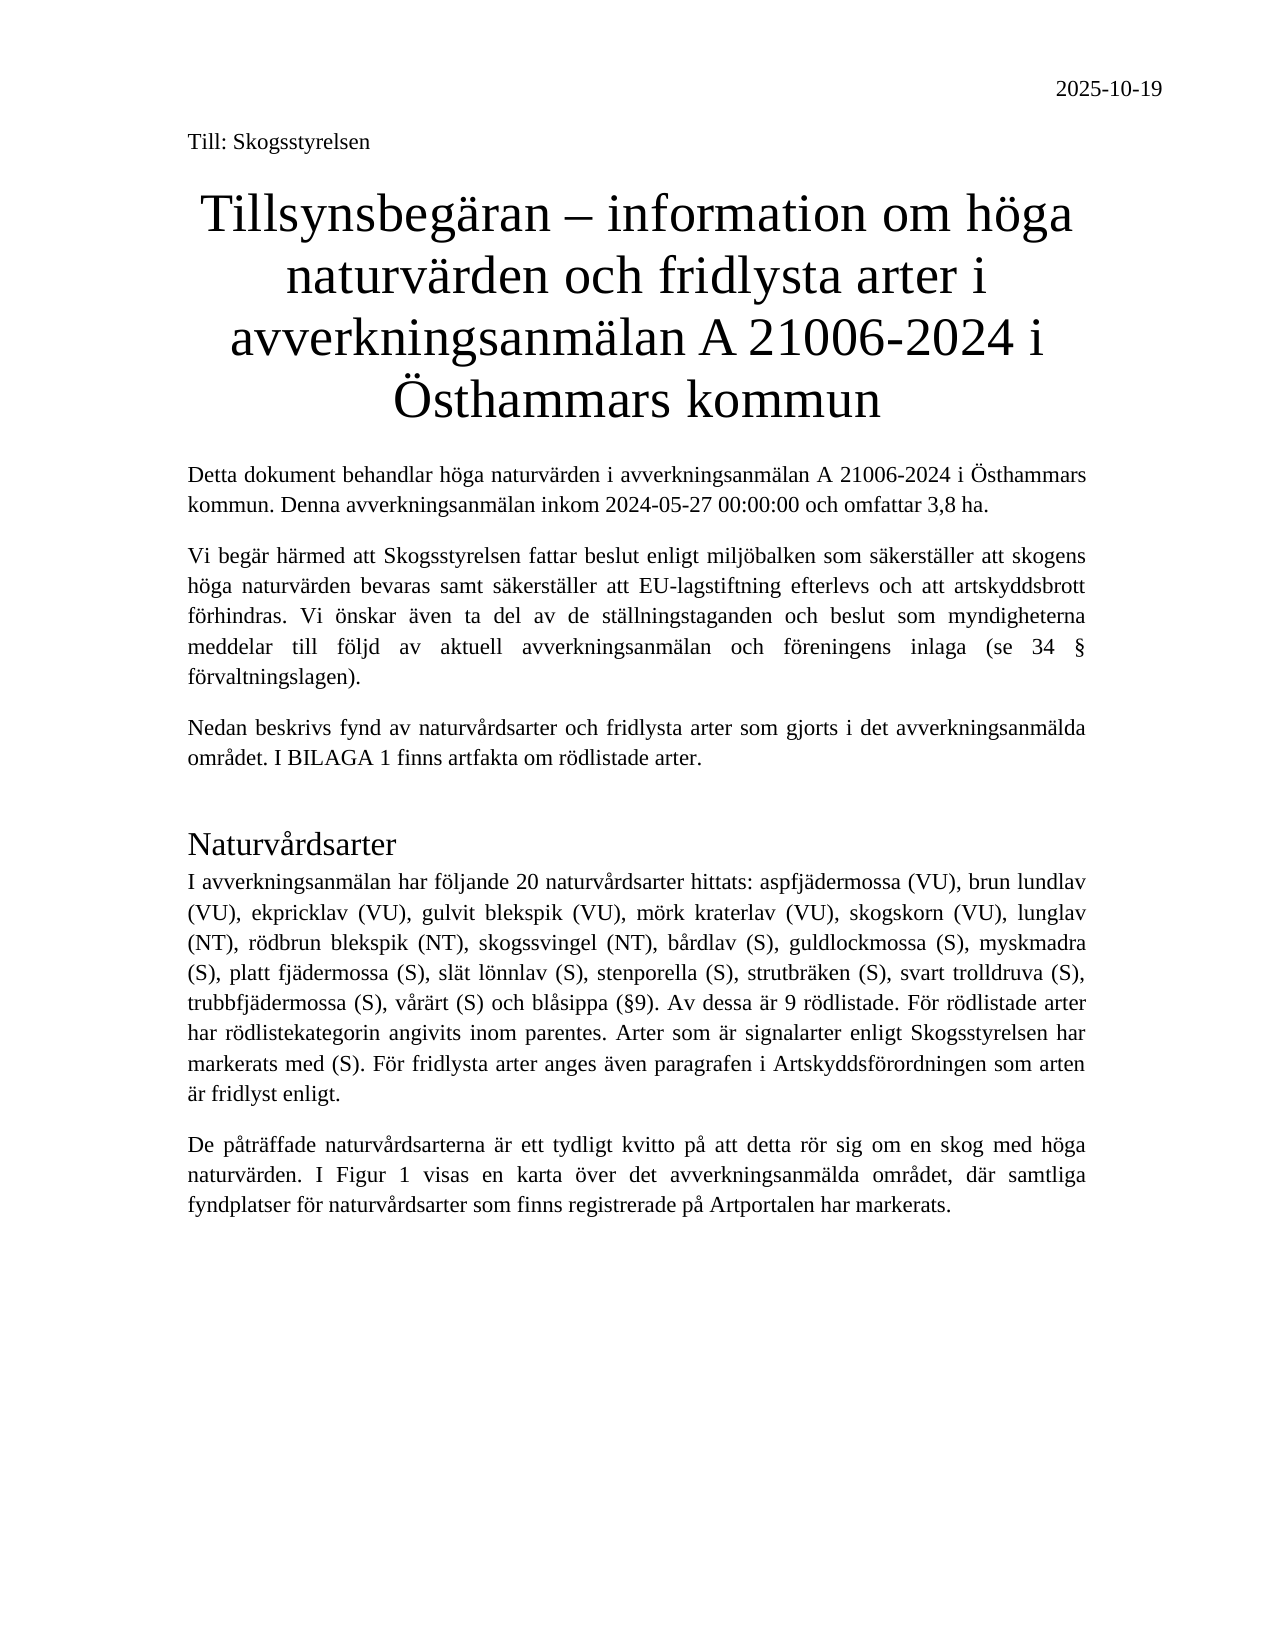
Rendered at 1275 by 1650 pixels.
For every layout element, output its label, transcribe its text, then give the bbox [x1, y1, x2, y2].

text Vi begär härmed att Skogsstyrelsen fattar beslut enligt miljöbalken som säkerställer att skogens höga naturvärden bevaras samt säkerställer att EU-lagstiftning efterlevs och att artskyddsbrott förhindras. Vi önskar även ta del av de ställningstaganden och beslut som myndigheterna meddelar till följd av aktuell avverkningsanmälan och föreningens inlaga (se 34 § förvaltningslagen). [187, 542, 1087, 689]
text Detta dokument behandlar höga naturvärden i avverkningsanmälan A 21006-2024 i Östhammars kommun. Denna avverkningsanmälan inkom 2024-05-27 00:00:00 och omfattar 3,8 ha. [187, 461, 1087, 517]
text I avverkningsanmälan har följande 20 naturvårdsarter hittats: aspfjädermossa (VU), brun lundlav (VU), ekpricklav (VU), gulvit blekspik (VU), mörk kraterlav (VU), skogskorn (VU), lunglav (NT), rödbrun blekspik (NT), skogssvingel (NT), bårdlav (S), guldlockmossa (S), myskmadra (S), platt fjädermossa (S), slät lönnlav (S), stenporella (S), strutbräken (S), svart trolldruva (S), trubbfjädermossa (S), vårärt (S) och blåsippa (§9). Av dessa är 9 rödlistade. För rödlistade arter har rödlistekategorin angivits inom parentes. Arter som är signalarter enligt Skogsstyrelsen har markerats med (S). För fridlysta arter anges även paragrafen i Artskyddsförordningen som arten är fridlyst enligt. [187, 868, 1087, 1106]
title Tillsynsbegäran – information om höga naturvärden och fridlysta arter i avverkningsanmälan A 21006-2024 i Östhammars kommun [187, 180, 1087, 429]
subtitle Naturvårdsarter [187, 824, 1087, 863]
text Nedan beskrivs fynd av naturvårdsarter och fridlysta arter som gjorts i det avverkningsanmälda området. I BILAGA 1 finns artfakta om rödlistade arter. [187, 714, 1087, 771]
text De påträffade naturvårdsarterna är ett tydligt kvitto på att detta rör sig om en skog med höga naturvärden. I Figur 1 visas en karta över det avverkningsanmälda området, där samtliga fyndplatser för naturvårdsarter som finns registrerade på Artportalen har markerats. [187, 1131, 1087, 1218]
